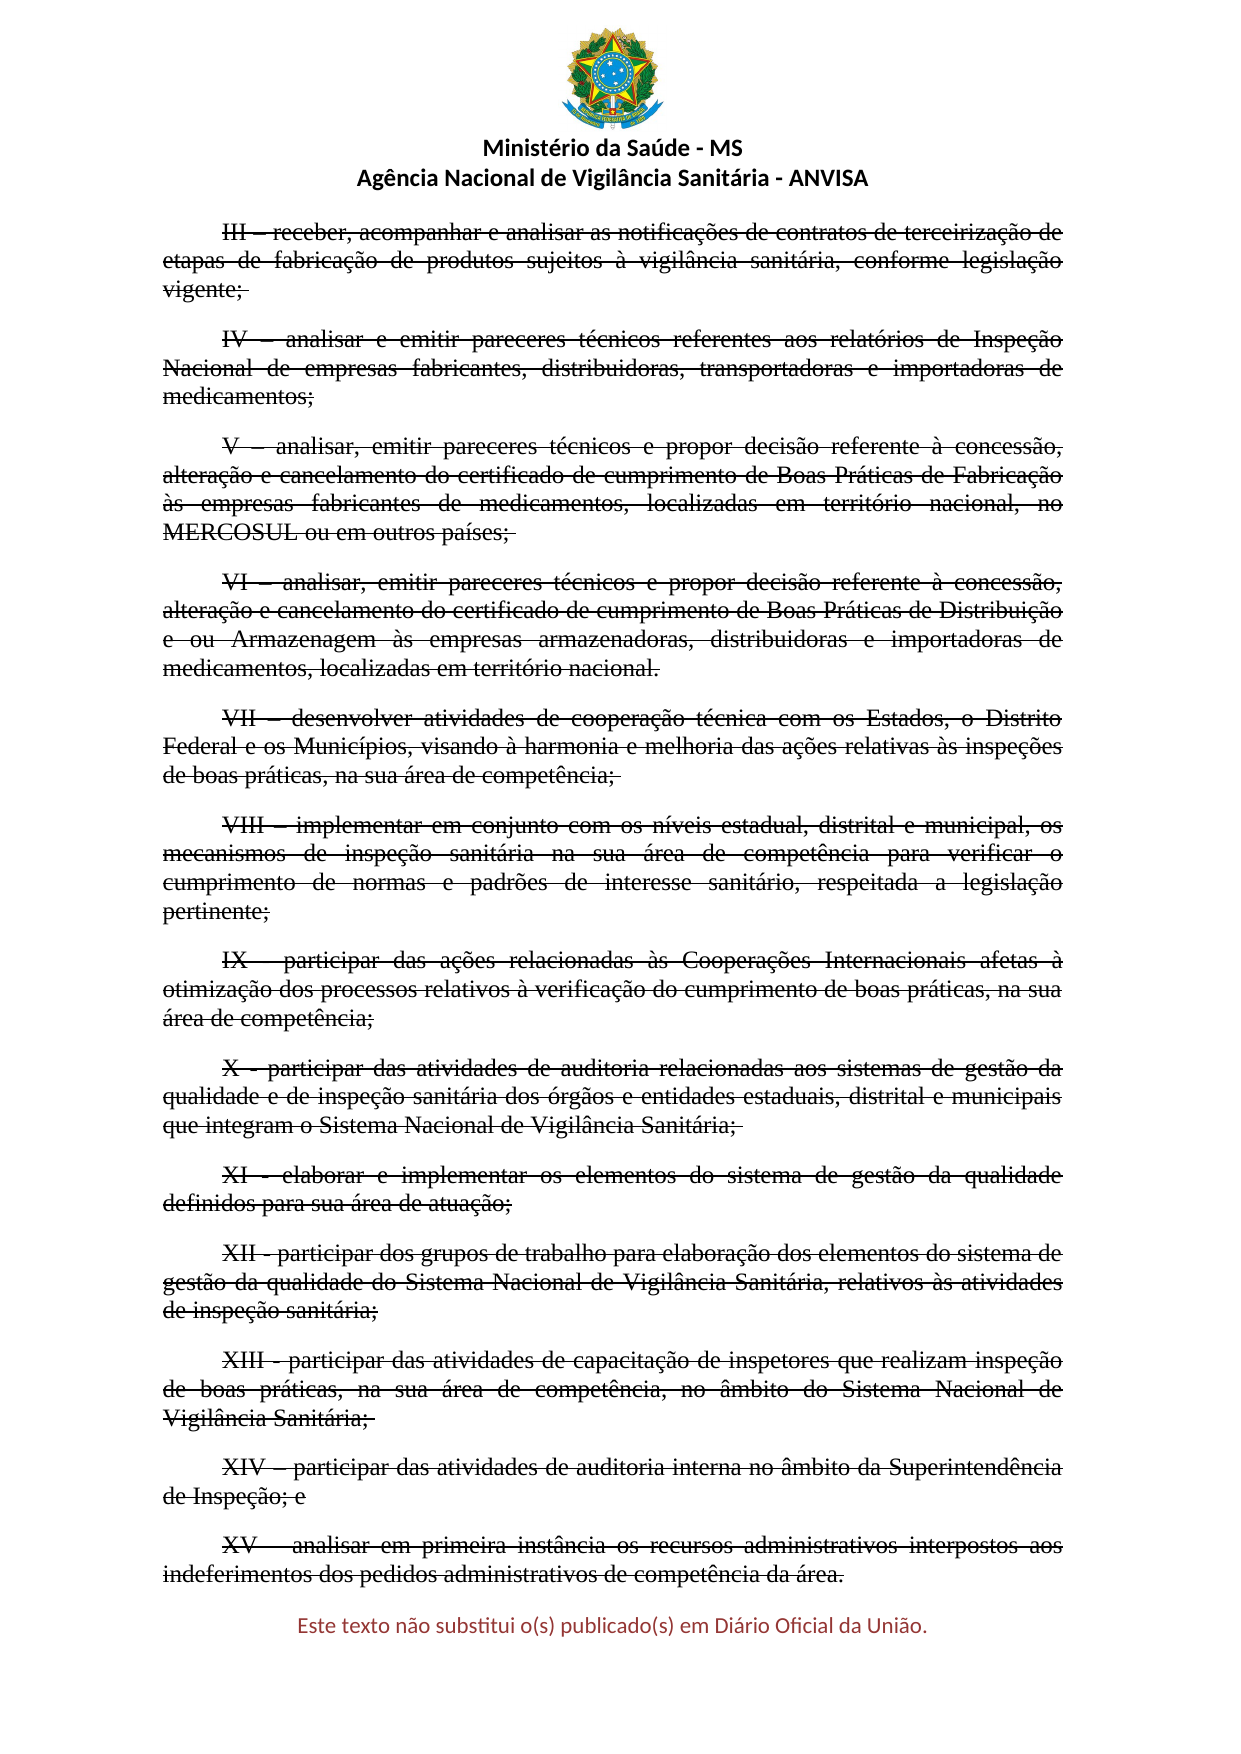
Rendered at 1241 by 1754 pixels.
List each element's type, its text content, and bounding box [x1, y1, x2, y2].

text IX - participar das ações relacionadas às Cooperações Internacionais afetas à otimização dos processos relativos à verificação do cumprimento de boas práticas, na sua área de competência; [162, 946, 1063, 1032]
text VI – analisar, emitir pareceres técnicos e propor decisão referente à concessão, alteração e cancelamento do certificado de cumprimento de Boas Práticas de Distribuição e ou Armazenagem às empresas armazenadoras, distribuidoras e importadoras de medicamentos, localizadas em território nacional. [162, 612, 1063, 640]
text IV – analisar e emitir pareceres técnicos referentes aos relatórios de Inspeção Nacional de empresas fabricantes, distribuidoras, transportadoras e importadoras de medicamentos; [162, 324, 1063, 368]
text XI - elaborar e implementar os elementos do sistema de gestão da qualidade definidos para sua área de atuação; [162, 1160, 1063, 1217]
text VII – desenvolver atividades de cooperação técnica com os Estados, o Distrito Federal e os Municípios, visando à harmonia e melhoria das ações relativas às inspeções de boas práticas, na sua área de competência; [162, 748, 1063, 789]
text VIII – implementar em conjunto com os níveis estadual, distrital e municipal, os mecanismos de inspeção sanitária na sua área de competência para verificar o cumprimento de normas e padrões de interesse sanitário, respeitada a legislação pertinente; [162, 855, 1063, 883]
picture [558, 25, 667, 132]
text VII – desenvolver atividades de cooperação técnica com os Estados, o Distrito Federal e os Municípios, visando à harmonia e melhoria das ações relativas às inspeções de boas práticas, na sua área de competência; [162, 703, 1063, 747]
text V – analisar, emitir pareceres técnicos e propor decisão referente à concessão, alteração e cancelamento do certificado de cumprimento de Boas Práticas de Fabricação às empresas fabricantes de medicamentos, localizadas em território nacional, no MERCOSUL ou em outros países; [162, 505, 1063, 546]
text XV – analisar em primeira instância os recursos administrativos interpostos aos indeferimentos dos pedidos administrativos de competência da área. [162, 1531, 1063, 1588]
text XII - participar dos grupos de trabalho para elaboração dos elementos do sistema de gestão da qualidade do Sistema Nacional de Vigilância Sanitária, relativos às atividades de inspeção sanitária; [162, 1238, 1063, 1282]
text VIII – implementar em conjunto com os níveis estadual, distrital e municipal, os mecanismos de inspeção sanitária na sua área de competência para verificar o cumprimento de normas e padrões de interesse sanitário, respeitada a legislação pertinente; [162, 810, 1063, 854]
text V – analisar, emitir pareceres técnicos e propor decisão referente à concessão, alteração e cancelamento do certificado de cumprimento de Boas Práticas de Fabricação às empresas fabricantes de medicamentos, localizadas em território nacional, no MERCOSUL ou em outros países; [162, 476, 1063, 504]
text IV – analisar e emitir pareceres técnicos referentes aos relatórios de Inspeção Nacional de empresas fabricantes, distribuidoras, transportadoras e importadoras de medicamentos; [162, 369, 1063, 410]
text VI – analisar, emitir pareceres técnicos e propor decisão referente à concessão, alteração e cancelamento do certificado de cumprimento de Boas Práticas de Distribuição e ou Armazenagem às empresas armazenadoras, distribuidoras e importadoras de medicamentos, localizadas em território nacional. [162, 567, 1063, 611]
text XIII - participar das atividades de capacitação de inspetores que realizam inspeção de boas práticas, na sua área de competência, no âmbito do Sistema Nacional de Vigilância Sanitária; [162, 1345, 1063, 1389]
text VIII – implementar em conjunto com os níveis estadual, distrital e municipal, os mecanismos de inspeção sanitária na sua área de competência para verificar o cumprimento de normas e padrões de interesse sanitário, respeitada a legislação pertinente; [162, 884, 1063, 925]
text X - participar das atividades de auditoria relacionadas aos sistemas de gestão da qualidade e de inspeção sanitária dos órgãos e entidades estaduais, distrital e municipais que integram o Sistema Nacional de Vigilância Sanitária; [162, 1053, 1063, 1139]
text III – receber, acompanhar e analisar as notificações de contratos de terceirização de etapas de fabricação de produtos sujeitos à vigilância sanitária, conforme legislação vigente; [162, 217, 1063, 261]
text XIII - participar das atividades de capacitação de inspetores que realizam inspeção de boas práticas, na sua área de competência, no âmbito do Sistema Nacional de Vigilância Sanitária; [162, 1390, 1063, 1431]
text V – analisar, emitir pareceres técnicos e propor decisão referente à concessão, alteração e cancelamento do certificado de cumprimento de Boas Práticas de Fabricação às empresas fabricantes de medicamentos, localizadas em território nacional, no MERCOSUL ou em outros países; [162, 431, 1063, 475]
text XIV – participar das atividades de auditoria interna no âmbito da Superintendência de Inspeção; e [162, 1452, 1063, 1510]
text XII - participar dos grupos de trabalho para elaboração dos elementos do sistema de gestão da qualidade do Sistema Nacional de Vigilância Sanitária, relativos às atividades de inspeção sanitária; [162, 1283, 1063, 1324]
text III – receber, acompanhar e analisar as notificações de contratos de terceirização de etapas de fabricação de produtos sujeitos à vigilância sanitária, conforme legislação vigente; [162, 262, 1063, 303]
text VI – analisar, emitir pareceres técnicos e propor decisão referente à concessão, alteração e cancelamento do certificado de cumprimento de Boas Práticas de Distribuição e ou Armazenagem às empresas armazenadoras, distribuidoras e importadoras de medicamentos, localizadas em território nacional. [162, 641, 1063, 682]
